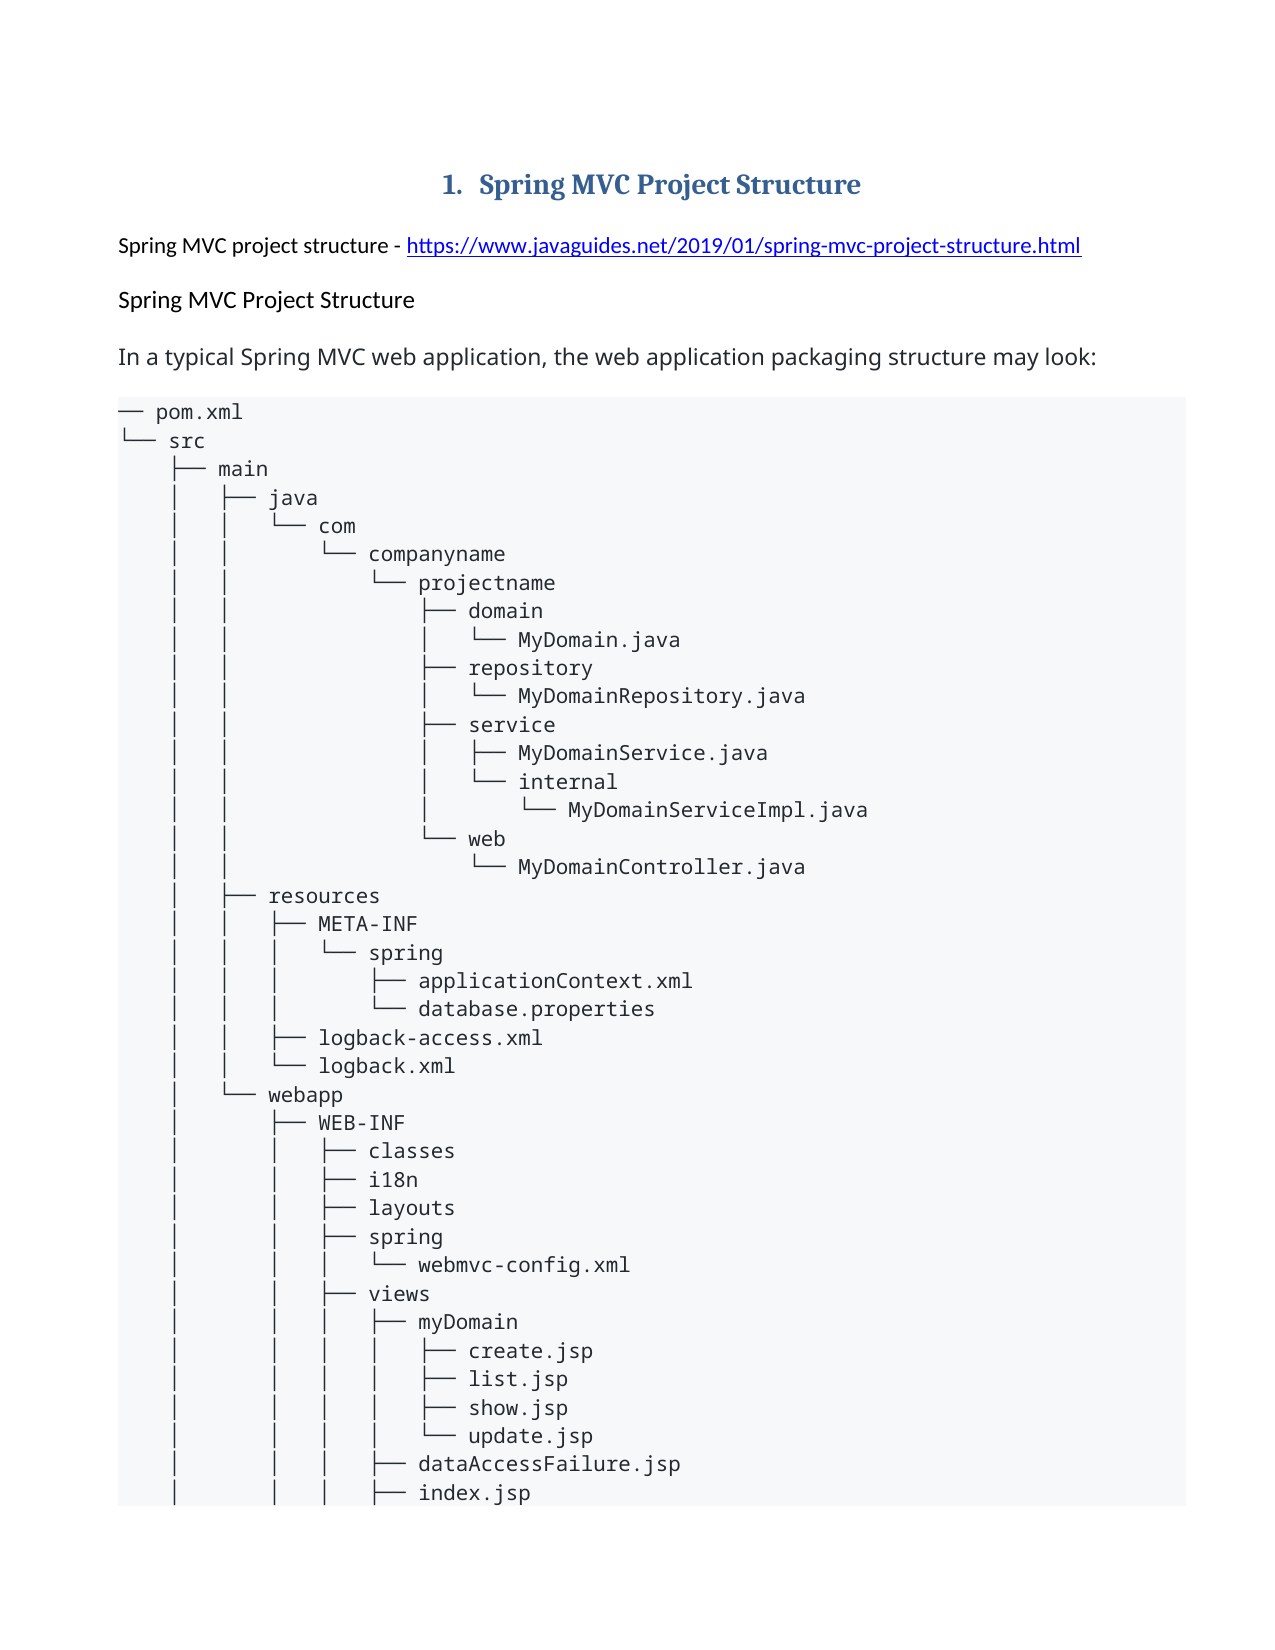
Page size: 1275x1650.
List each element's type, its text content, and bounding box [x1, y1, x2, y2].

text │ │ │ └── MyDomainRepository.java [118, 682, 1186, 710]
text │ ├── WEB-INF [118, 1108, 1186, 1137]
text │ │ ├── views [118, 1279, 1186, 1307]
text ── pom.xml [118, 397, 1186, 426]
text │ │ │ └── MyDomainServiceImpl.java [118, 795, 1186, 824]
text │ │ ├── logback-access.xml [118, 1023, 1186, 1051]
text In a typical Spring MVC web application, the web application packaging structure may look: [118, 341, 1186, 372]
text │ │ ├── layouts [118, 1193, 1186, 1222]
text │ └── webapp [118, 1080, 1186, 1108]
text │ │ ├── spring [118, 1222, 1186, 1250]
text ├── main [118, 454, 1186, 483]
text │ │ │ └── spring [118, 938, 1186, 966]
text │ │ ├── domain [118, 596, 1186, 625]
text │ │ │ └── internal [118, 767, 1186, 795]
text │ │ └── projectname [118, 568, 1186, 596]
text │ │ ├── i18n [118, 1165, 1186, 1193]
text │ ├── resources [118, 881, 1186, 909]
subtitle Spring MVC Project Structure [118, 168, 1186, 202]
text │ │ ├── META-INF [118, 909, 1186, 938]
text │ │ │ └── webmvc-config.xml [118, 1250, 1186, 1279]
text │ │ │ ├── dataAccessFailure.jsp [118, 1449, 1186, 1478]
text │ │ │ ├── applicationContext.xml [118, 966, 1186, 994]
text │ │ └── MyDomainController.java [118, 852, 1186, 881]
text └── src [118, 426, 1186, 454]
text │ │ │ └── MyDomain.java [118, 625, 1186, 653]
text │ │ │ │ └── update.jsp [118, 1421, 1186, 1449]
text │ ├── java [118, 483, 1186, 511]
text │ │ │ ├── MyDomainService.java [118, 738, 1186, 767]
text │ │ └── logback.xml [118, 1051, 1186, 1080]
text │ │ ├── repository [118, 653, 1186, 682]
text │ │ └── web [118, 824, 1186, 852]
text │ │ │ └── database.properties [118, 994, 1186, 1023]
text │ │ │ │ ├── show.jsp [118, 1393, 1186, 1421]
text │ │ │ │ ├── create.jsp [118, 1336, 1186, 1364]
text │ │ │ ├── index.jsp [118, 1478, 1186, 1506]
text │ │ │ ├── myDomain [118, 1307, 1186, 1336]
text │ │ └── com [118, 511, 1186, 539]
text Spring MVC project structure - https://www.javaguides.net/2019/01/spring-mvc-project-structure.html [118, 232, 1186, 260]
text │ │ ├── service [118, 710, 1186, 738]
text Spring MVC Project Structure [118, 285, 1186, 315]
text │ │ │ │ ├── list.jsp [118, 1364, 1186, 1393]
text │ │ └── companyname [118, 539, 1186, 568]
text │ │ ├── classes [118, 1137, 1186, 1165]
